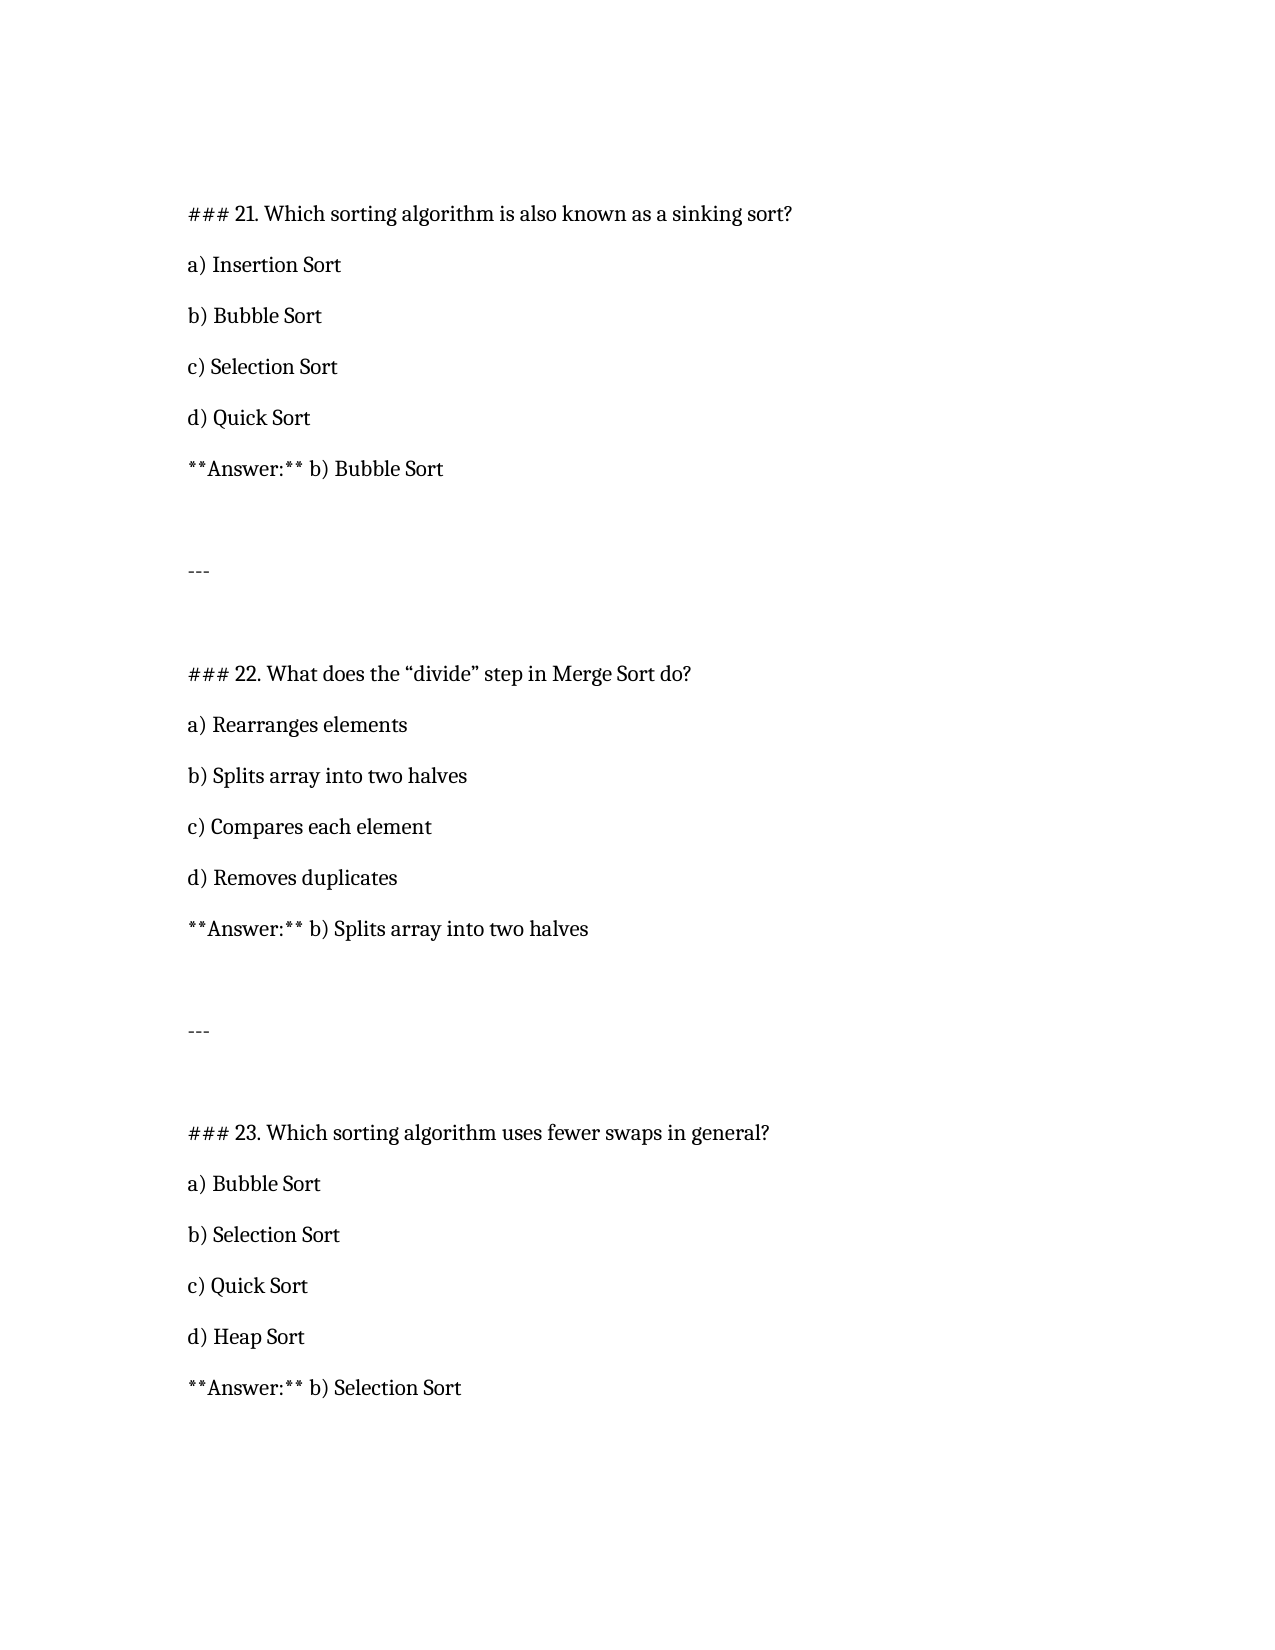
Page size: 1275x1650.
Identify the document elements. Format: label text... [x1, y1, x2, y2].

text a) Insertion Sort [187, 252, 1087, 278]
text **Answer:** b) Bubble Sort [187, 456, 1087, 483]
text ### 21. Which sorting algorithm is also known as a sinking sort? [187, 201, 1087, 227]
text --- [187, 558, 1087, 585]
text c) Selection Sort [187, 354, 1087, 381]
text c) Quick Sort [187, 1273, 1087, 1299]
text d) Removes duplicates [187, 864, 1087, 891]
text ### 22. What does the “divide” step in Merge Sort do? [187, 660, 1087, 687]
text b) Bubble Sort [187, 303, 1087, 329]
text d) Quick Sort [187, 405, 1087, 432]
text d) Heap Sort [187, 1324, 1087, 1350]
text --- [187, 1018, 1087, 1044]
text b) Selection Sort [187, 1222, 1087, 1248]
text ### 23. Which sorting algorithm uses fewer swaps in general? [187, 1120, 1087, 1146]
text **Answer:** b) Selection Sort [187, 1375, 1087, 1401]
text a) Bubble Sort [187, 1171, 1087, 1197]
text **Answer:** b) Splits array into two halves [187, 916, 1087, 942]
text c) Compares each element [187, 813, 1087, 840]
text b) Splits array into two halves [187, 762, 1087, 789]
text a) Rearranges elements [187, 711, 1087, 738]
